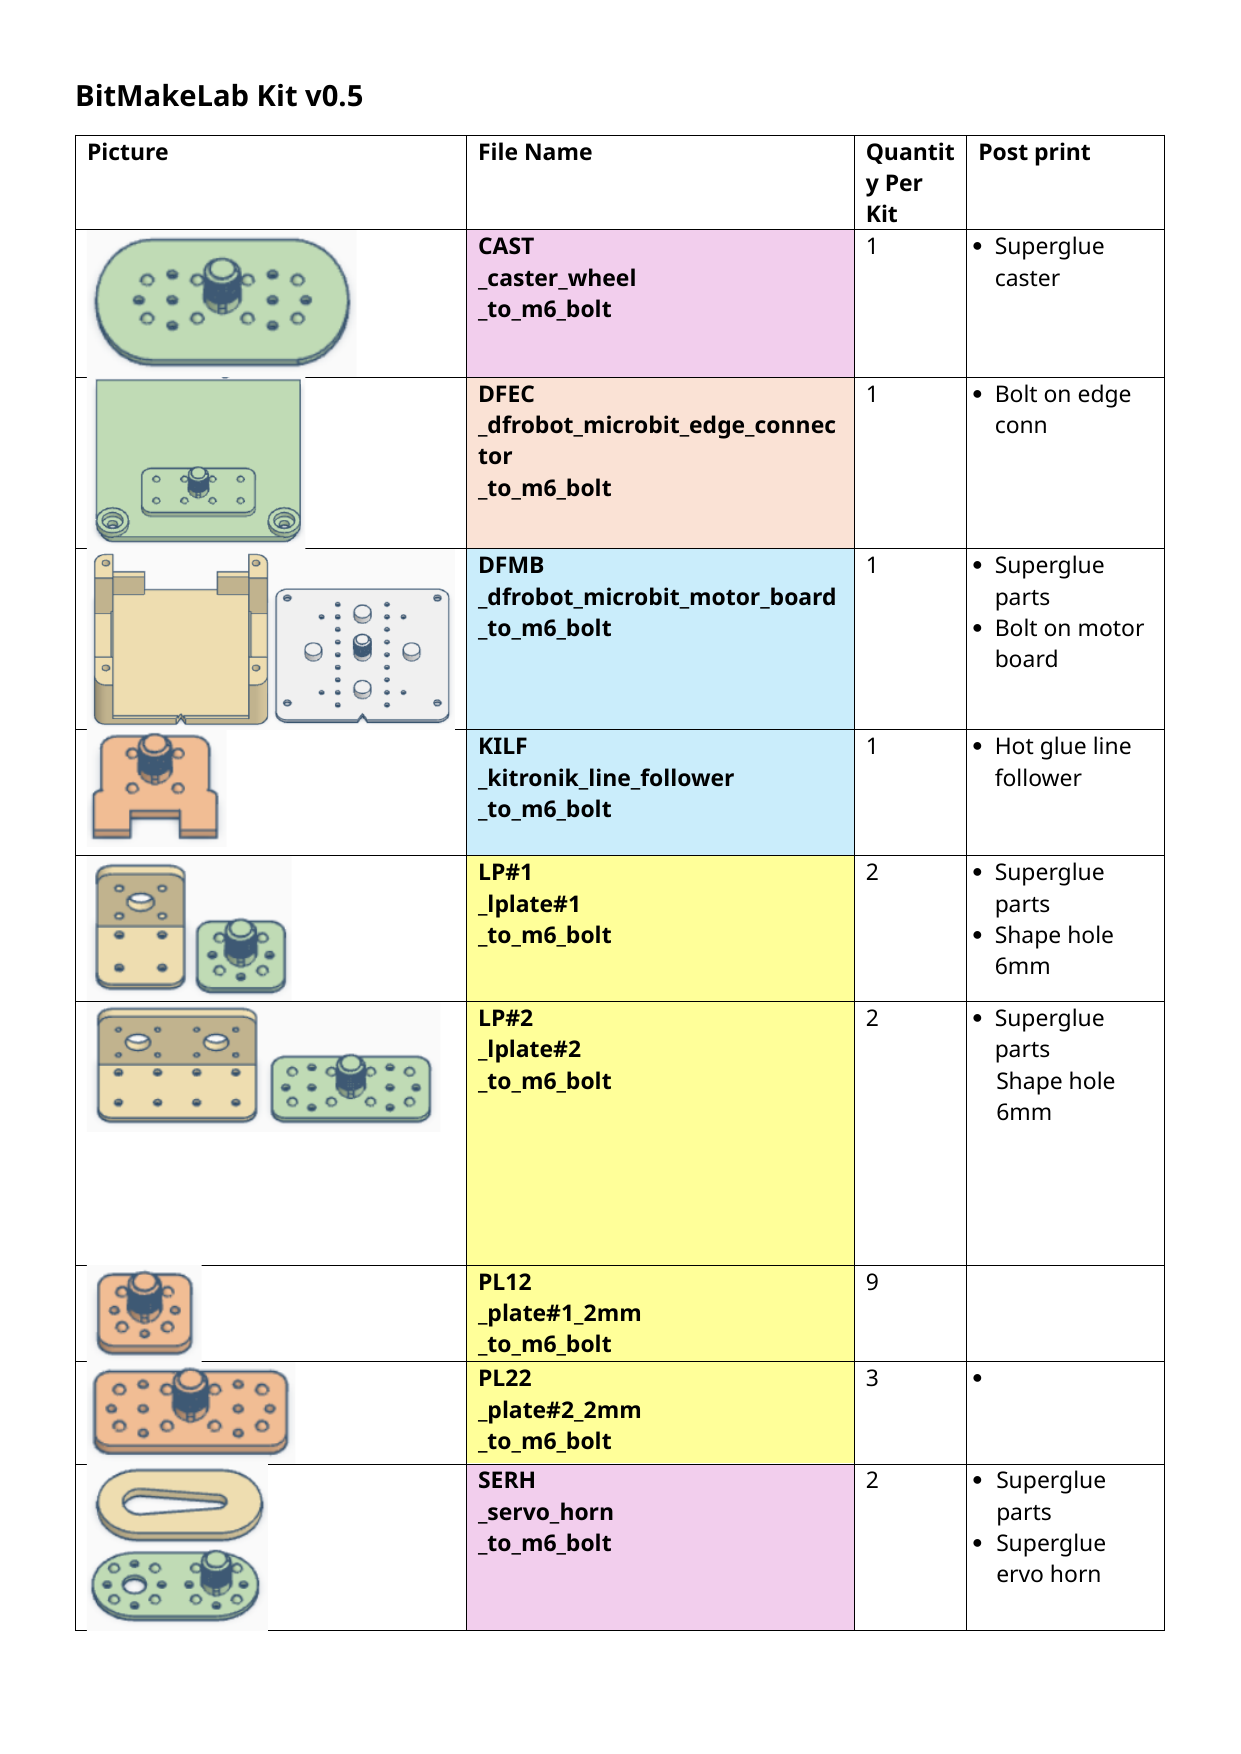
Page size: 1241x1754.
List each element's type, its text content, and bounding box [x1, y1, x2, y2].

table_cell Superglue parts Shape hole 6mm [967, 1002, 1164, 1265]
table_cell [76, 378, 86, 548]
table_cell [268, 1465, 466, 1630]
table_cell Bolt on edge conn [967, 378, 1164, 548]
table_cell [76, 1266, 86, 1361]
table_cell DFEC _dfrobot_microbit_edge_connector _to_m6_bolt [467, 378, 854, 548]
table_cell [76, 1002, 466, 1265]
table_cell [455, 549, 466, 729]
picture [86, 1265, 296, 1631]
table_cell LP#2 _lplate#2 _to_m6_bolt [467, 1002, 854, 1265]
table_cell [76, 1465, 86, 1630]
table_cell Superglue caster [967, 230, 1164, 377]
table_cell PL12 _plate#1_2mm _to_m6_bolt [467, 1266, 854, 1361]
table_header Picture [76, 136, 466, 229]
table_cell [292, 856, 466, 1001]
table_cell KILF _kitronik_line_follower _to_m6_bolt [467, 730, 854, 855]
table_cell PL22 _plate#2_2mm _to_m6_bolt [467, 1362, 854, 1463]
table_cell [357, 230, 466, 377]
table_cell 3 [855, 1362, 966, 1463]
table_cell 9 [855, 1266, 966, 1361]
table_cell [76, 730, 466, 855]
table_cell Superglue parts Superglue ervo horn [967, 1465, 1164, 1630]
table_header Quantity Per Kit [855, 136, 966, 229]
table_cell [296, 1362, 466, 1463]
table_header File Name [467, 136, 854, 229]
picture [86, 1002, 441, 1132]
table_cell 2 [855, 1465, 966, 1630]
picture [86, 230, 455, 847]
table_cell [967, 1362, 1164, 1463]
table_cell [76, 856, 86, 1001]
table_cell SERH _servo_horn _to_m6_bolt [467, 1465, 854, 1630]
table_cell [76, 549, 86, 729]
table_cell Superglue parts Bolt on motor board [967, 549, 1164, 729]
table_cell 1 [855, 378, 966, 548]
table_cell 1 [855, 230, 966, 377]
picture [86, 856, 292, 1001]
text BitMakeLab Kit v0.5 [75, 75, 1165, 115]
table_cell LP#1 _lplate#1 _to_m6_bolt [467, 856, 854, 1001]
table_cell 2 [855, 1002, 966, 1265]
table_cell 2 [855, 856, 966, 1001]
table_header Post print [967, 136, 1164, 229]
table_cell [202, 1266, 466, 1361]
table_cell [76, 230, 86, 377]
table_cell [76, 1362, 86, 1463]
table_cell [967, 1266, 1164, 1361]
table_cell [306, 378, 466, 548]
table_cell 1 [855, 730, 966, 855]
table_cell CAST _caster_wheel _to_m6_bolt [467, 230, 854, 377]
table_cell Hot glue line follower [967, 730, 1164, 855]
table_cell DFMB _dfrobot_microbit_motor_board _to_m6_bolt [467, 549, 854, 729]
table_cell Superglue parts Shape hole 6mm [967, 856, 1164, 1001]
table_cell 1 [855, 549, 966, 729]
